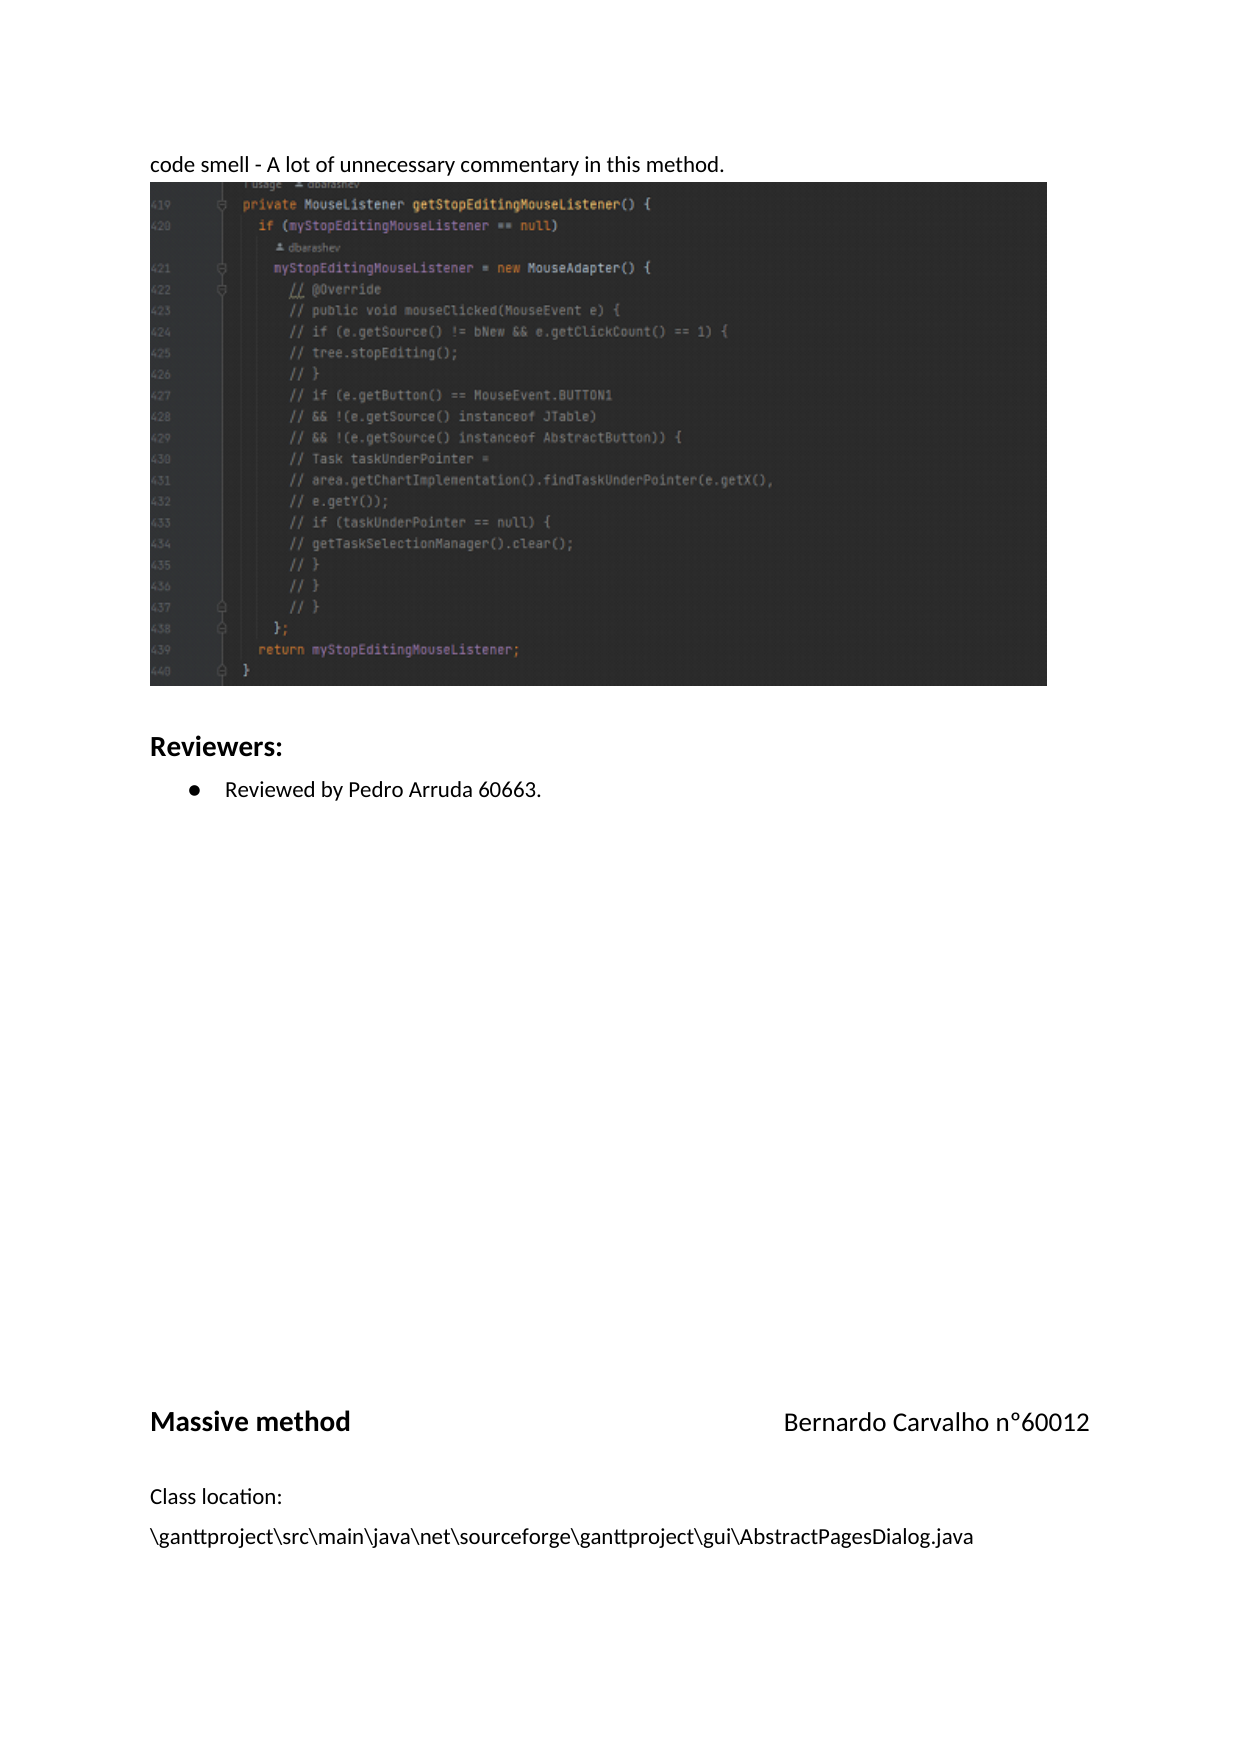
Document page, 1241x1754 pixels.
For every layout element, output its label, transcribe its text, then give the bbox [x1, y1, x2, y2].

list Reviewed by Pedro Arruda 60663. [187, 775, 1090, 803]
text Class location: [150, 1482, 1090, 1510]
text \ganttproject\src\main\java\net\sourceforge\ganttproject\gui\AbstractPagesDialog.java [150, 1522, 1090, 1550]
text Reviewers: [150, 728, 1090, 763]
picture [150, 182, 1047, 686]
text Massive method Bernardo Carvalho nº60012 [150, 1403, 1090, 1439]
text code smell - A lot of unnecessary commentary in this method. [150, 150, 1090, 178]
